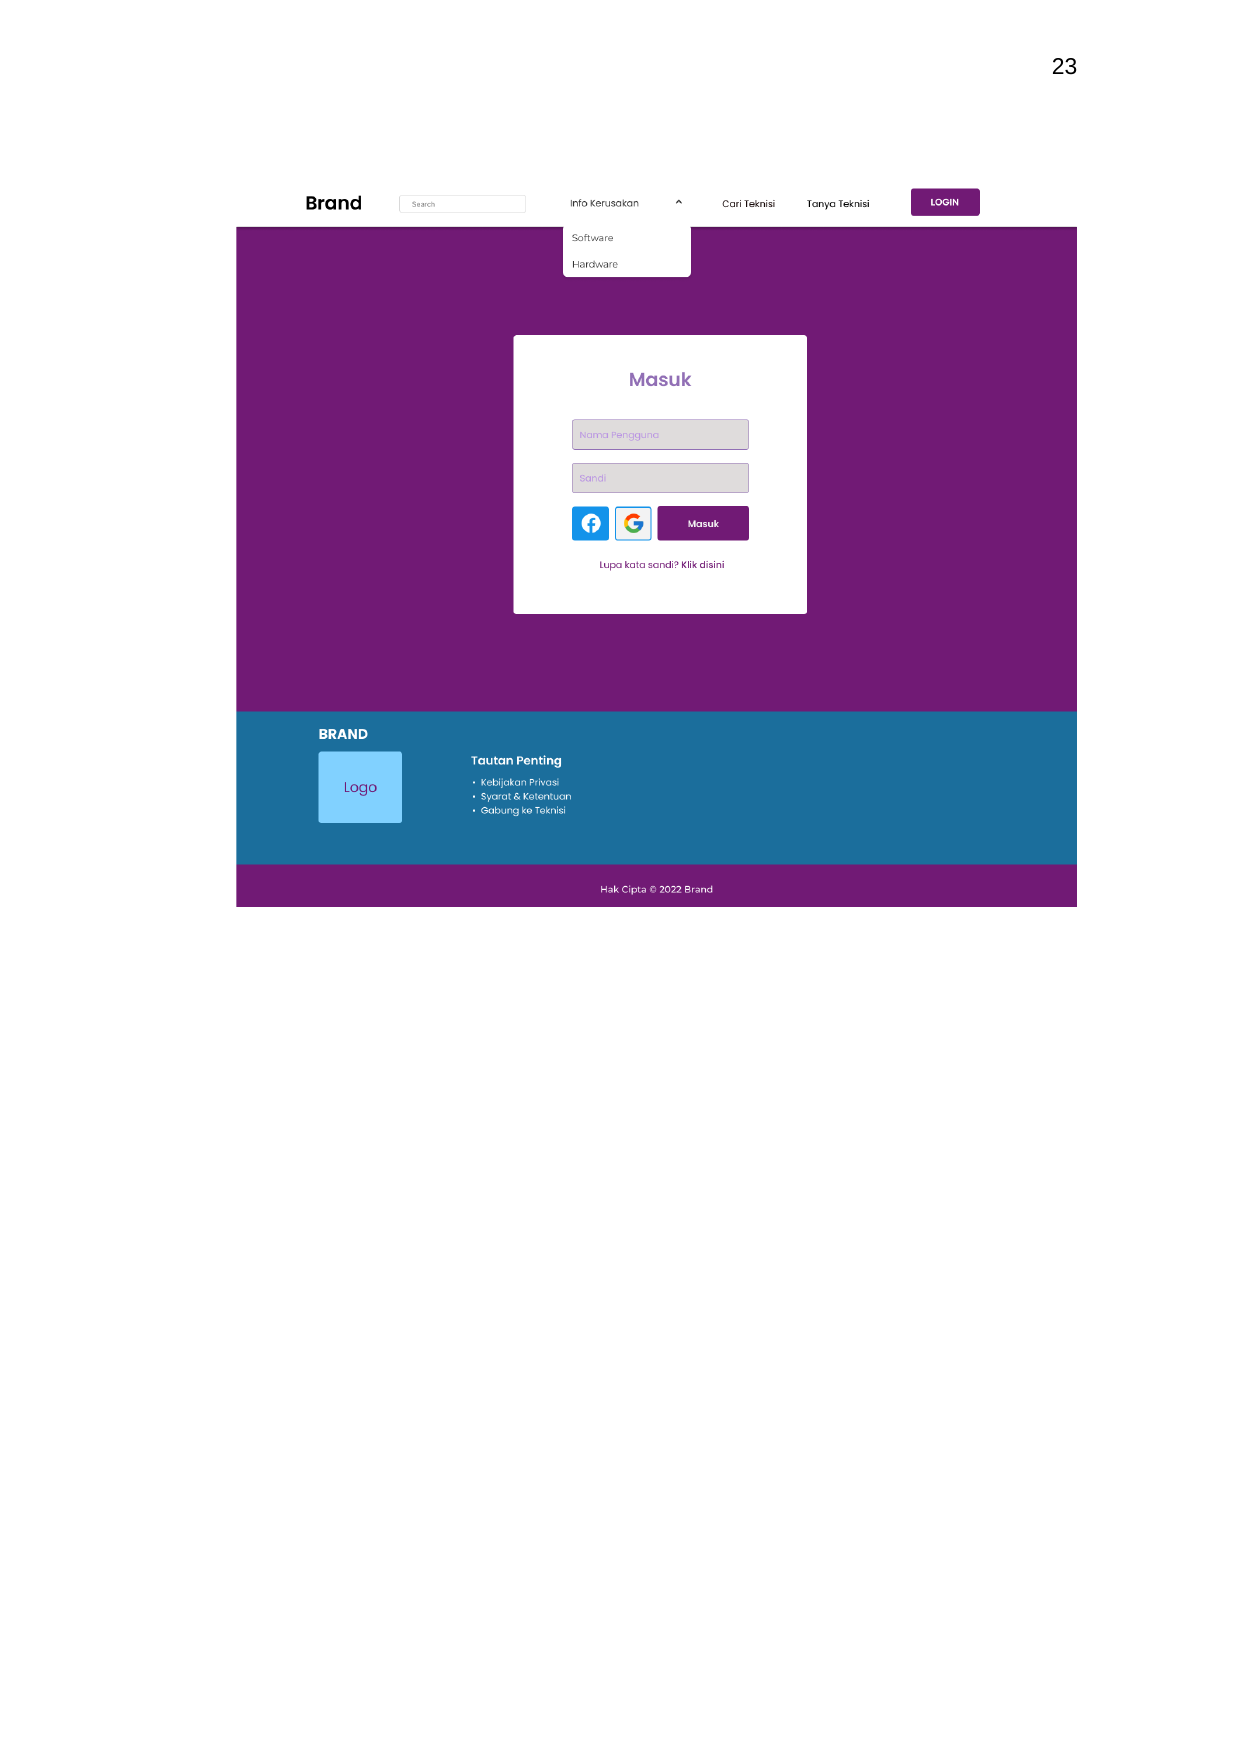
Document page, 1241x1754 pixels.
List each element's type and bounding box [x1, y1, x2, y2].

picture [236, 177, 1077, 907]
